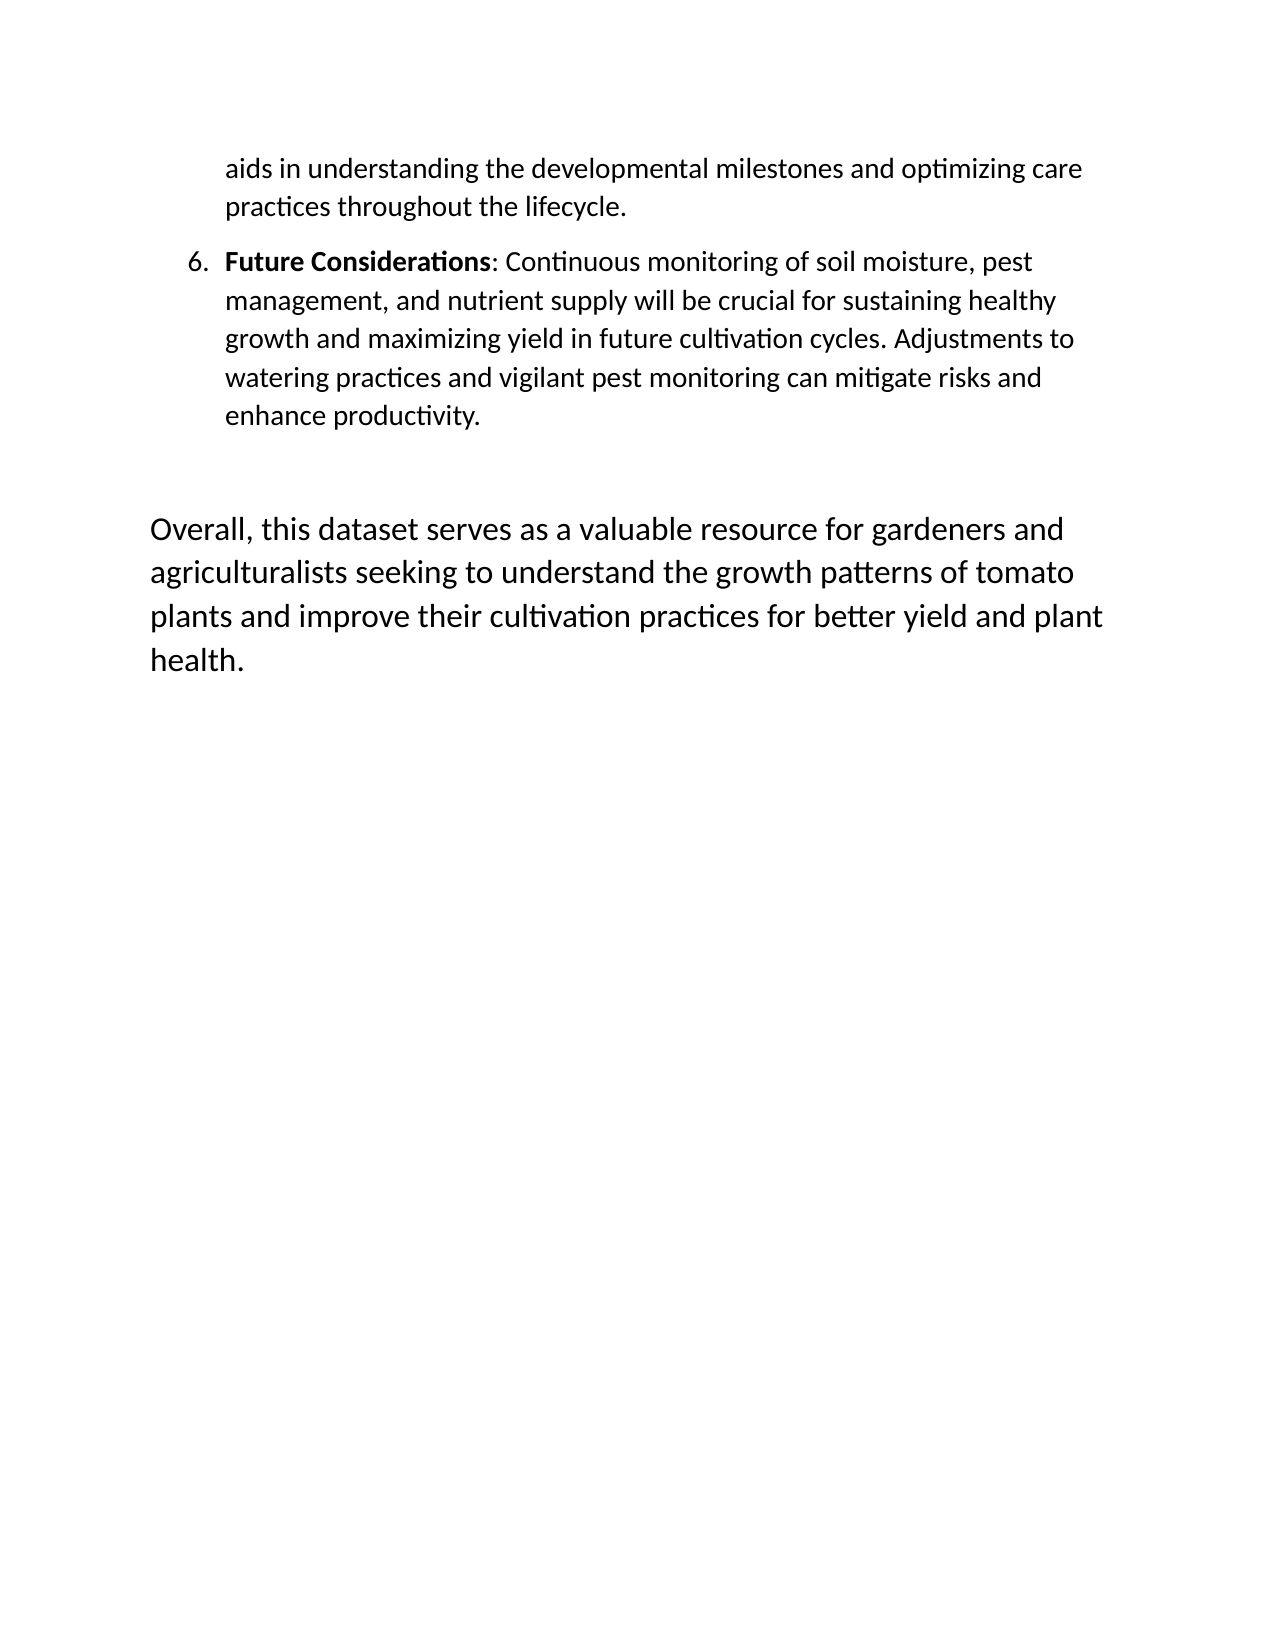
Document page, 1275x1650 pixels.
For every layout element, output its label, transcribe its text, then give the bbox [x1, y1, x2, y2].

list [187, 150, 1125, 224]
text Overall, this dataset serves as a valuable resource for gardeners and agriculturalists seeking to understand the growth patterns of tomato plants and improve their cultivation practices for better yield and plant health. [150, 507, 1125, 680]
list Future Considerations: Continuous monitoring of soil moisture, pest management, and nutrient supply will be crucial for sustaining healthy growth and maximizing yield in future cultivation cycles. Adjustments to watering practices and vigilant pest monitoring can mitigate risks and enhance productivity. [187, 243, 1125, 433]
